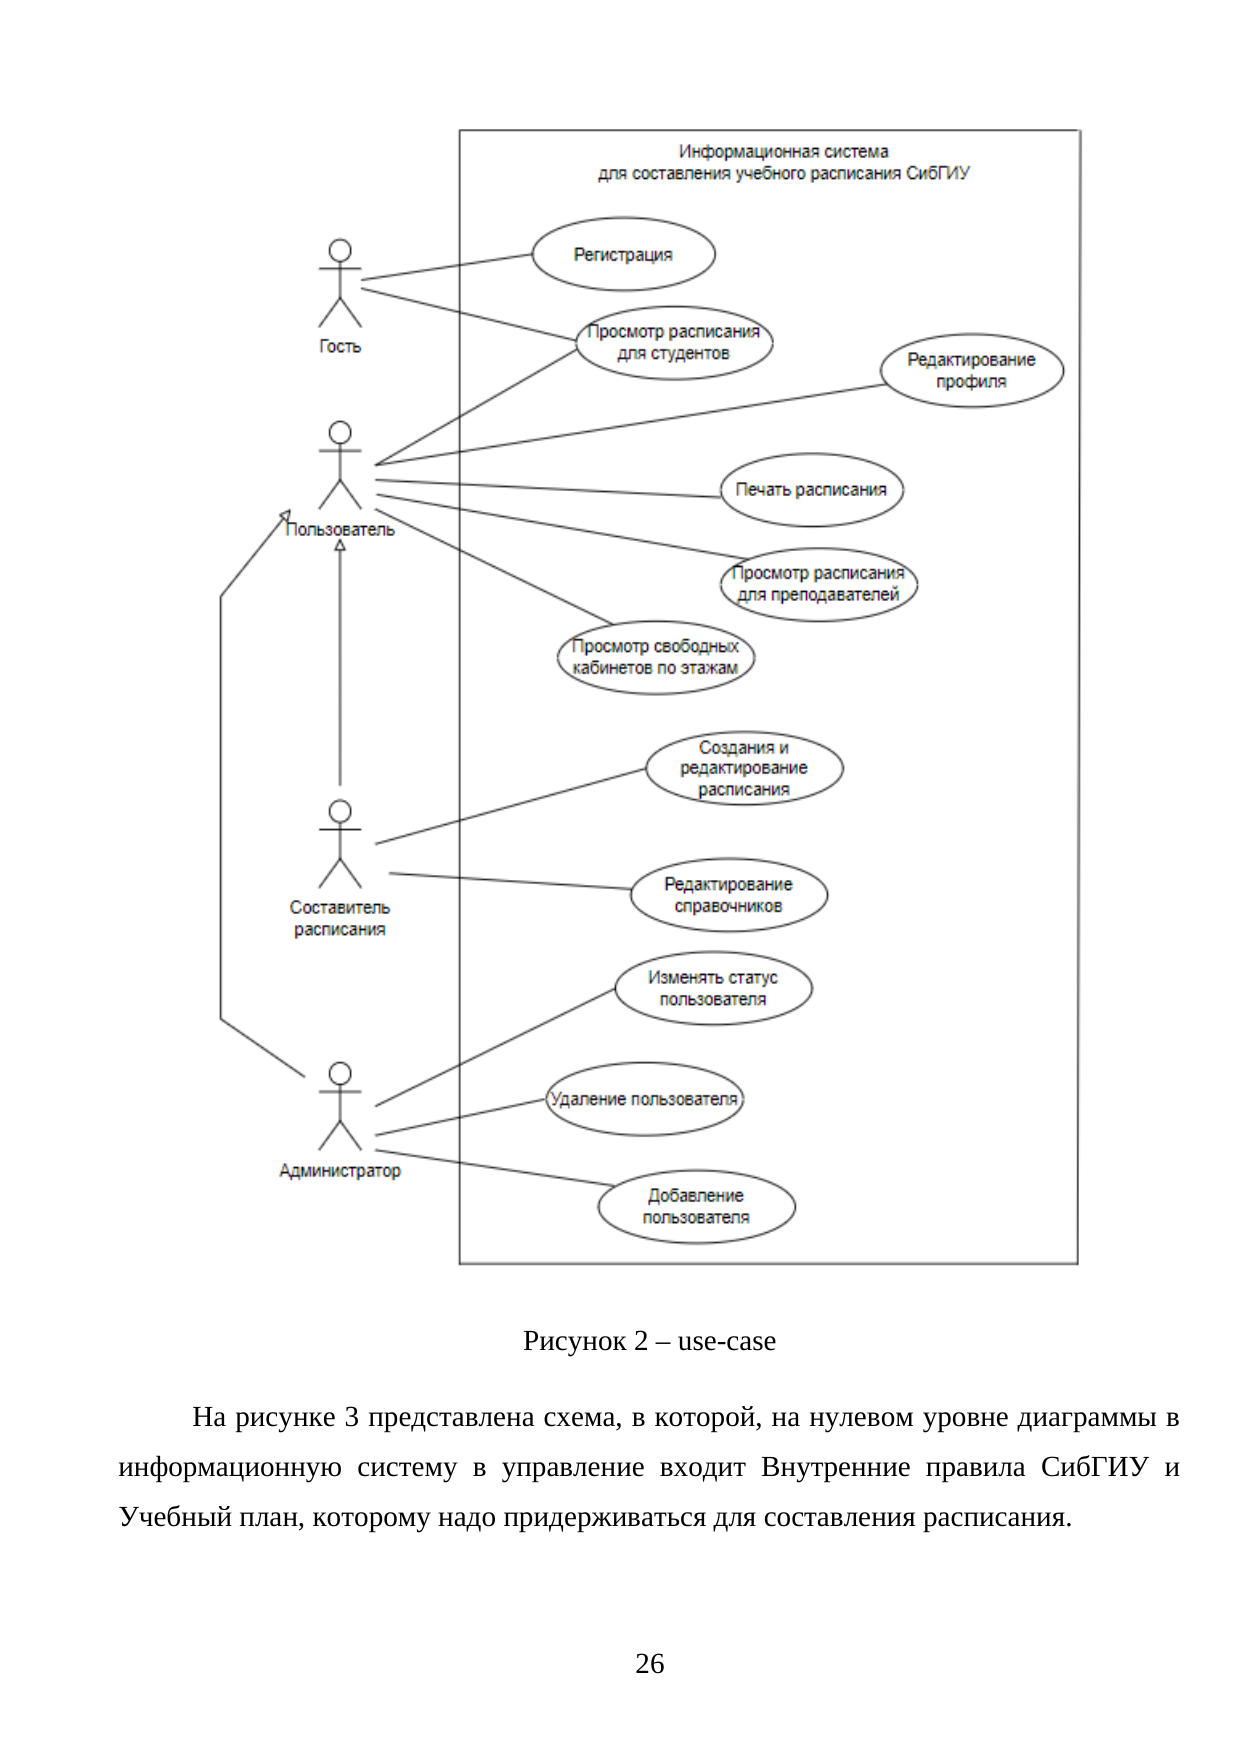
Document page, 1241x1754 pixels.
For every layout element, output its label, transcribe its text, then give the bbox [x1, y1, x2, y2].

text Рисунок 2 – use-case [118, 1323, 1181, 1357]
picture [204, 118, 1095, 1282]
